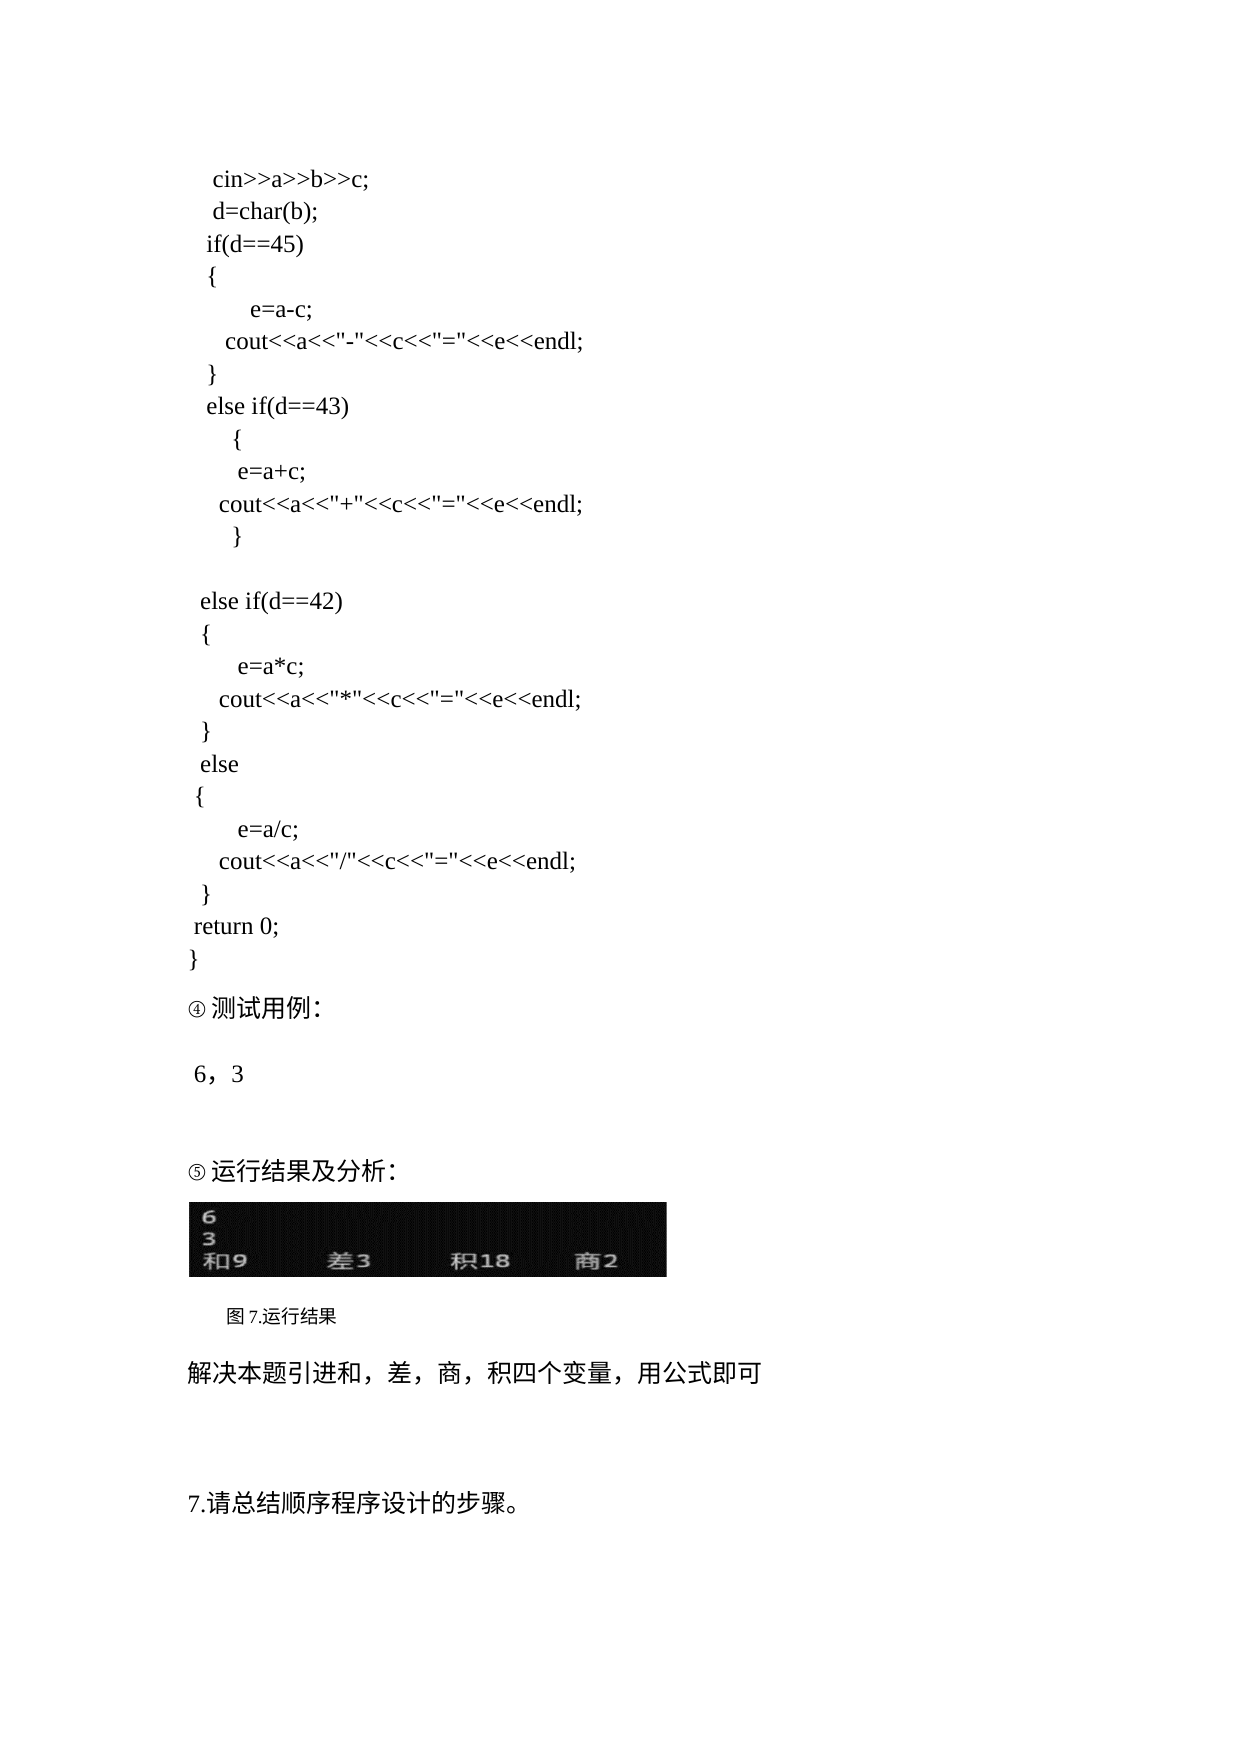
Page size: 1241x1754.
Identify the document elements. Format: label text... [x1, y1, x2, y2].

list } [187, 519, 1053, 552]
list else if(d==42) [187, 584, 1053, 617]
text 图7.运行结果 [187, 1299, 1053, 1332]
list else [187, 747, 1053, 779]
list return 0; [187, 909, 1053, 942]
list cin>>a>>b>>c; [187, 162, 1053, 194]
list } [187, 942, 1053, 974]
list e=a/c; [187, 812, 1053, 844]
list 6，3 [187, 1039, 1053, 1104]
picture [187, 1202, 667, 1277]
list 解决本题引进和，差，商，积四个变量，用公式即可 [187, 1339, 1053, 1404]
list cout<<a<<"-"<<c<<"="<<e<<endl; [187, 324, 1053, 357]
list } [187, 357, 1053, 389]
list if(d==45) [187, 227, 1053, 259]
list 7.请总结顺序程序设计的步骤。 [187, 1469, 1053, 1534]
list e=a+c; [187, 454, 1053, 487]
list e=a*c; [187, 649, 1053, 682]
list { [187, 779, 1053, 812]
list e=a-c; [187, 292, 1053, 324]
list ⑤运行结果及分析： [187, 1137, 1053, 1202]
list { [187, 259, 1053, 292]
list { [187, 617, 1053, 649]
list cout<<a<<"*"<<c<<"="<<e<<endl; [187, 682, 1053, 714]
list } [187, 714, 1053, 747]
list cout<<a<<"/"<<c<<"="<<e<<endl; [187, 844, 1053, 877]
list cout<<a<<"+"<<c<<"="<<e<<endl; [187, 487, 1053, 519]
list d=char(b); [187, 194, 1053, 227]
list ④测试用例： [187, 974, 1053, 1039]
list { [187, 422, 1053, 454]
list } [187, 877, 1053, 909]
list else if(d==43) [187, 389, 1053, 422]
